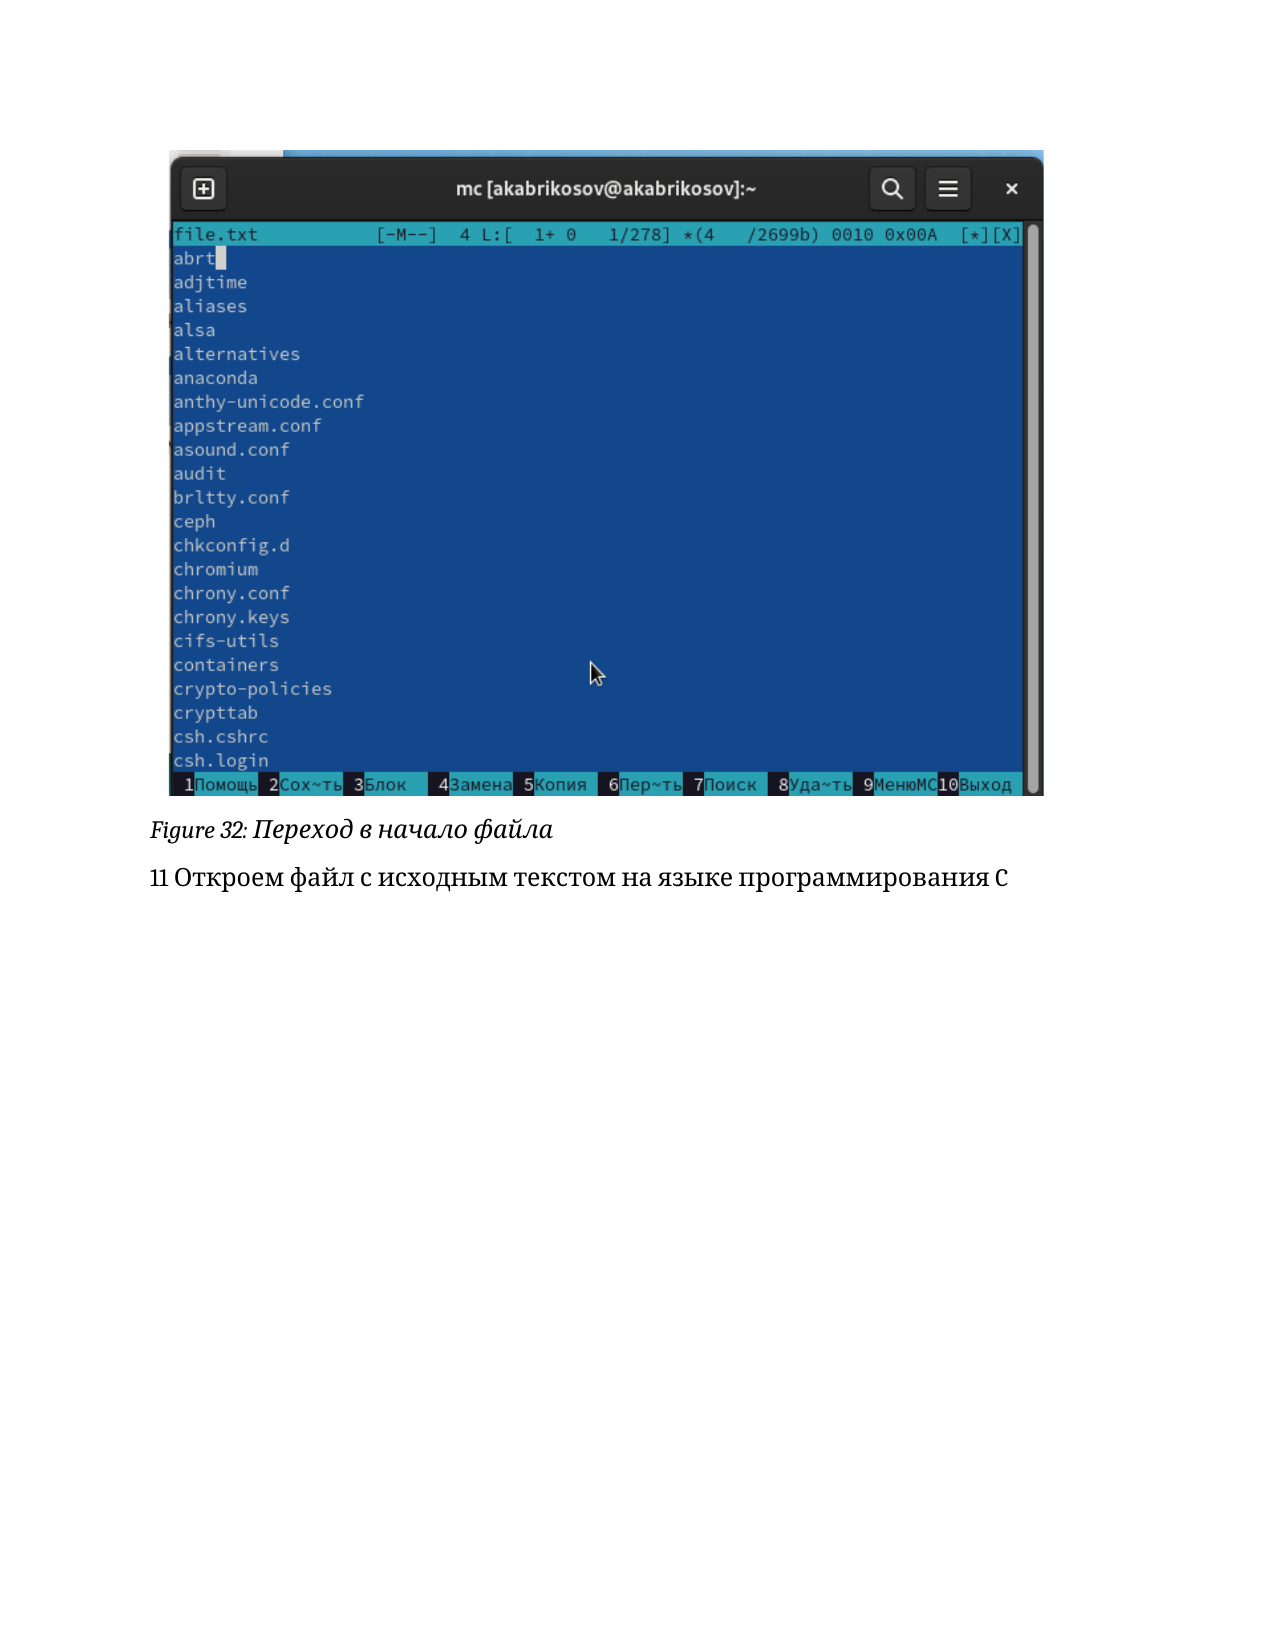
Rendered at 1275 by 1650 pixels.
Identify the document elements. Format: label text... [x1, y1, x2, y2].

picture [168, 150, 1044, 796]
text Figure 32: Переход в начало файла [150, 816, 1125, 845]
text 11 Откроем файл с исходным текстом на языке программирования C [150, 864, 1125, 893]
